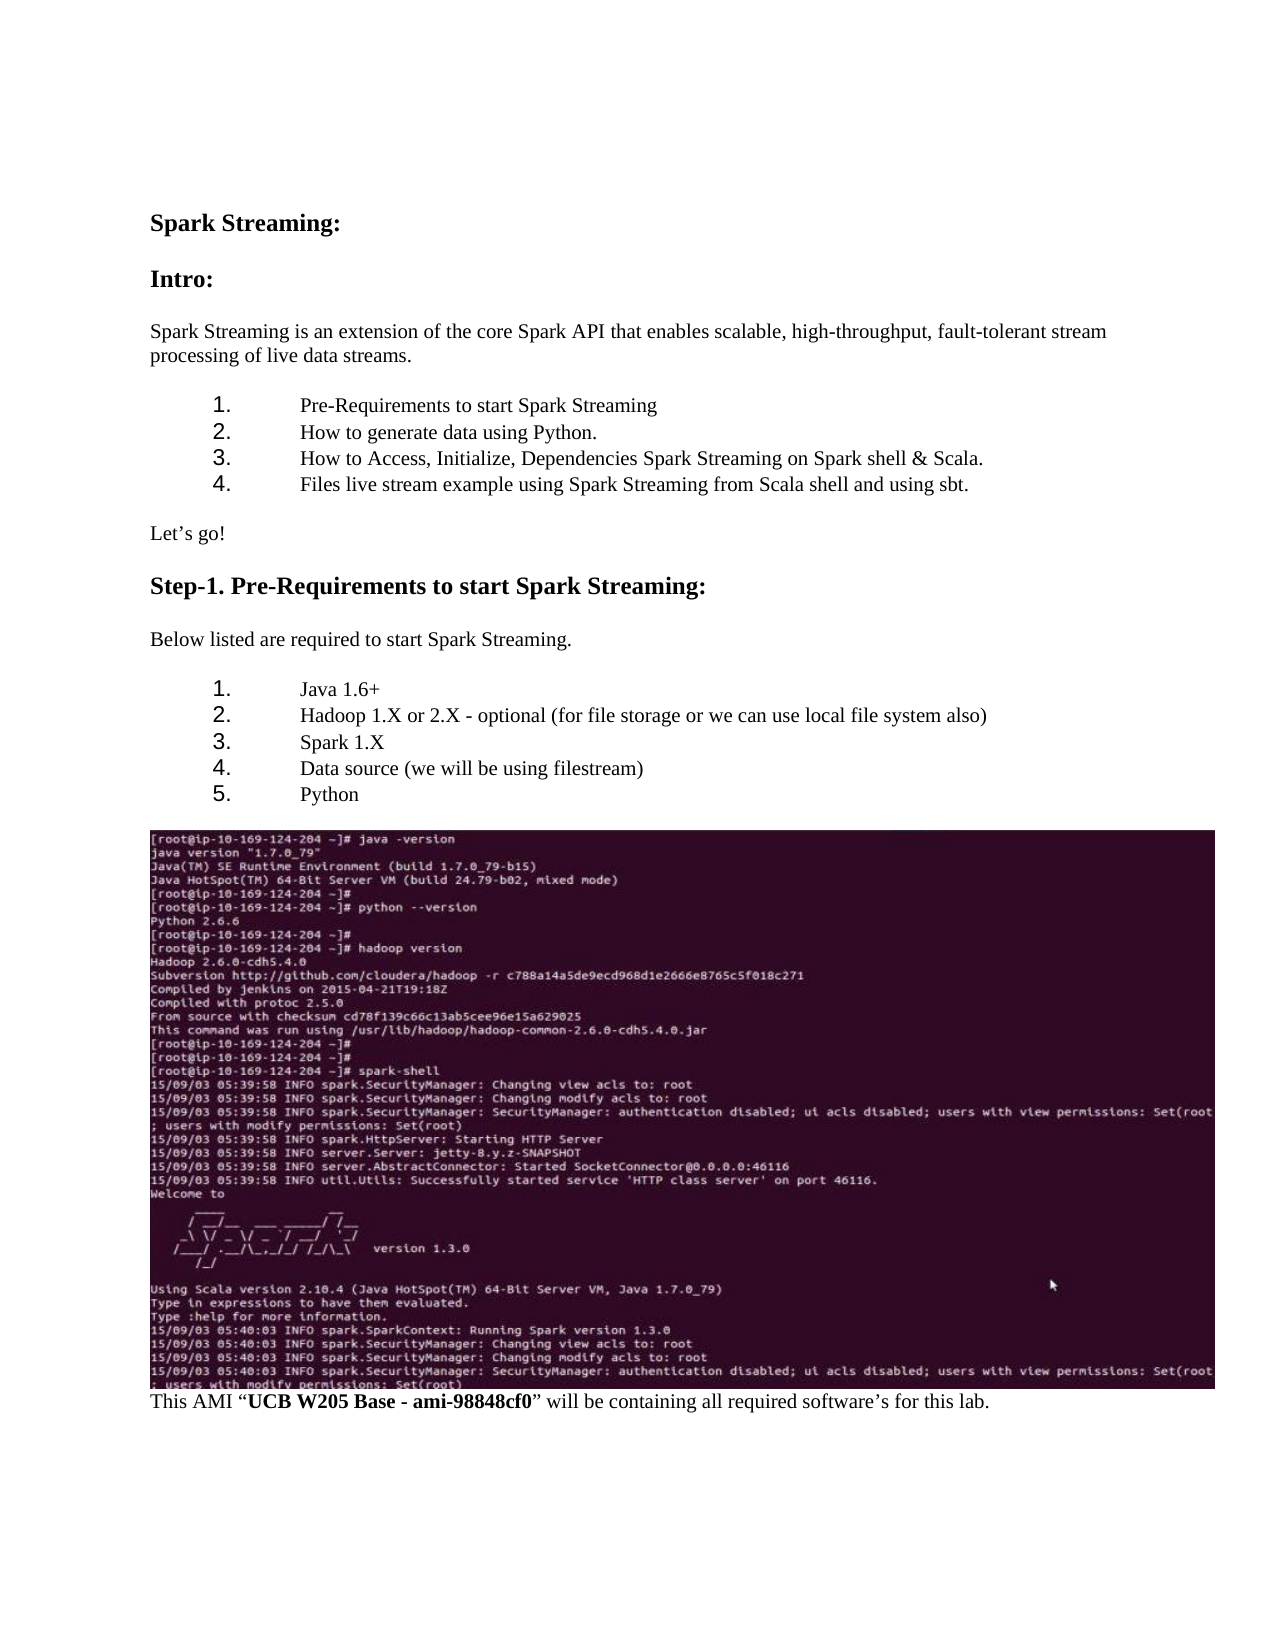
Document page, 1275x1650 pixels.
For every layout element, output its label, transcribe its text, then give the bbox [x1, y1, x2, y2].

list How to Access, Initialize, Dependencies Spark Streaming on Spark shell & Scala. [212, 444, 1125, 470]
list Hadoop 1.X or 2.X - optional (for file storage or we can use local file system also) [212, 701, 1125, 728]
subtitle Step-1. Pre-Requirements to start Spark Streaming: [150, 571, 1125, 600]
list Files live stream example using Spark Streaming from Scala shell and using sbt. [212, 470, 1125, 497]
list Java 1.6+ [212, 675, 1125, 701]
list Python [212, 780, 1125, 807]
subtitle Intro: [150, 264, 1125, 293]
text Let’s go! [150, 521, 1125, 545]
list How to generate data using Python. [212, 418, 1125, 444]
text Below listed are required to start Spark Streaming. [150, 627, 1125, 651]
picture [150, 830, 1215, 1389]
list Spark 1.X [212, 728, 1125, 754]
text Spark Streaming: [150, 208, 1125, 237]
list Data source (we will be using filestream) [212, 754, 1125, 780]
text Spark Streaming is an extension of the core Spark API that enables scalable, high-throughput, fault-tolerant stream processing of live data streams. [150, 319, 1125, 367]
text This AMI “UCB W205 Base - ami-98848cf0” will be containing all required software’s for this lab. [150, 1389, 1125, 1413]
list Pre-Requirements to start Spark Streaming [212, 391, 1125, 418]
